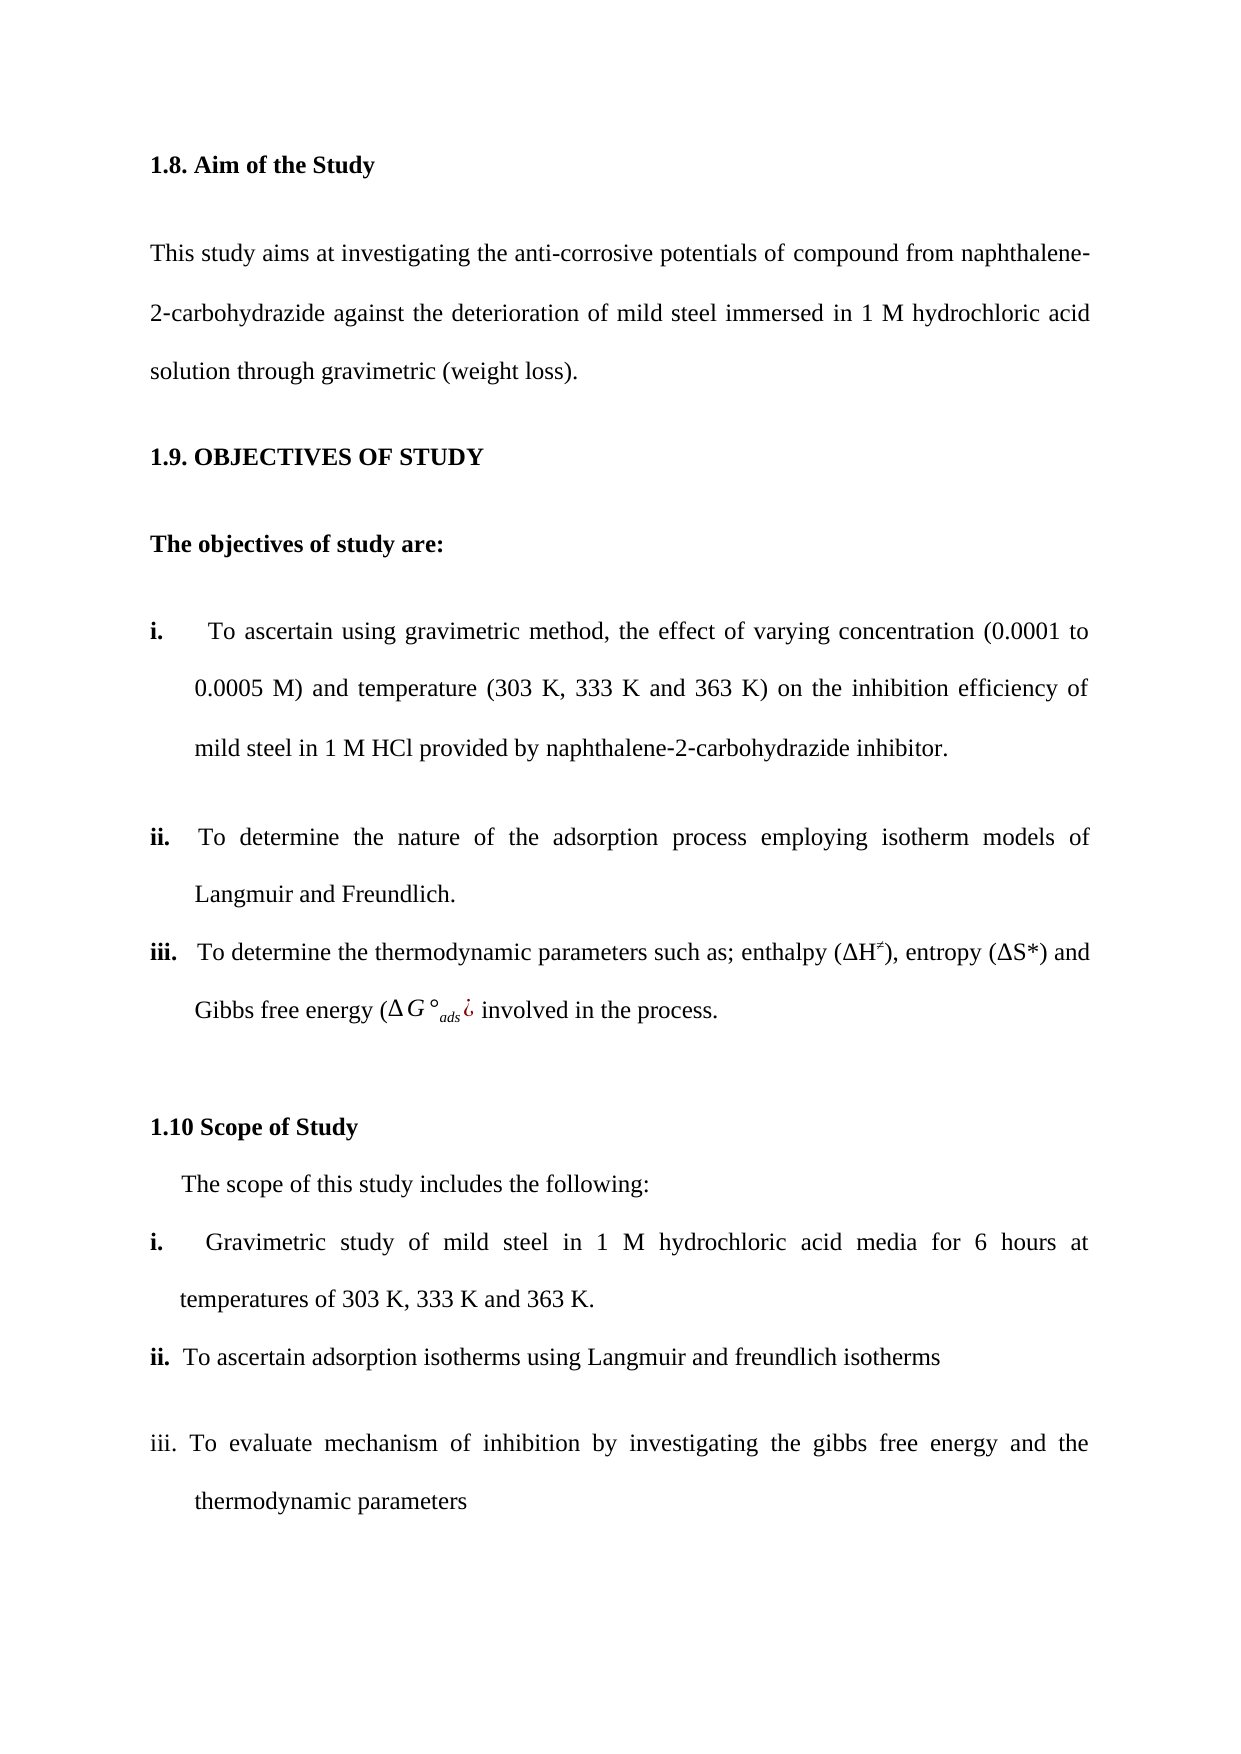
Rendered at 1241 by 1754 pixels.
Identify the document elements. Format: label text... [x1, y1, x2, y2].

text The objectives of study are: [150, 529, 1090, 558]
text i. Gravimetric study of mild steel in 1 M hydrochloric acid media for 6 hours at temperatures of 303 K, 333 K and 363 K. [150, 1227, 1090, 1313]
text The scope of this study includes the following: [150, 1169, 1090, 1198]
text ii. To ascertain adsorption isotherms using Langmuir and freundlich isotherms [150, 1342, 1090, 1371]
text 1.10 Scope of Study [150, 1112, 1090, 1141]
text ii. To determine the nature of the adsorption process employing isotherm models of Langmuir and Freundlich. [150, 822, 1090, 908]
text iii. To determine the thermodynamic parameters such as; enthalpy (ΔH≠), entropy (ΔS*) and Gibbs free energy ( involved in the process. [150, 937, 1090, 1026]
text i. To ascertain using gravimetric method, the effect of varying concentration (0.0001 to 0.0005 M) and temperature (303 K, 333 K and 363 K) on the inhibition efficiency of mild steel in 1 M HCl provided by naphthalene‐2‐carbohydrazide inhibitor. [150, 616, 1090, 762]
text 1.8. Aim of the Study [150, 150, 1090, 179]
text iii. To evaluate mechanism of inhibition by investigating the gibbs free energy and the thermodynamic parameters [150, 1428, 1090, 1515]
text This study aims at investigating the anti-corrosive potentials of compound from naphthalene‐2‐carbohydrazide against the deterioration of mild steel immersed in 1 M hydrochloric acid solution through gravimetric (weight loss). [150, 237, 1090, 384]
text 1.9. OBJECTIVES OF STUDY [150, 442, 1090, 471]
